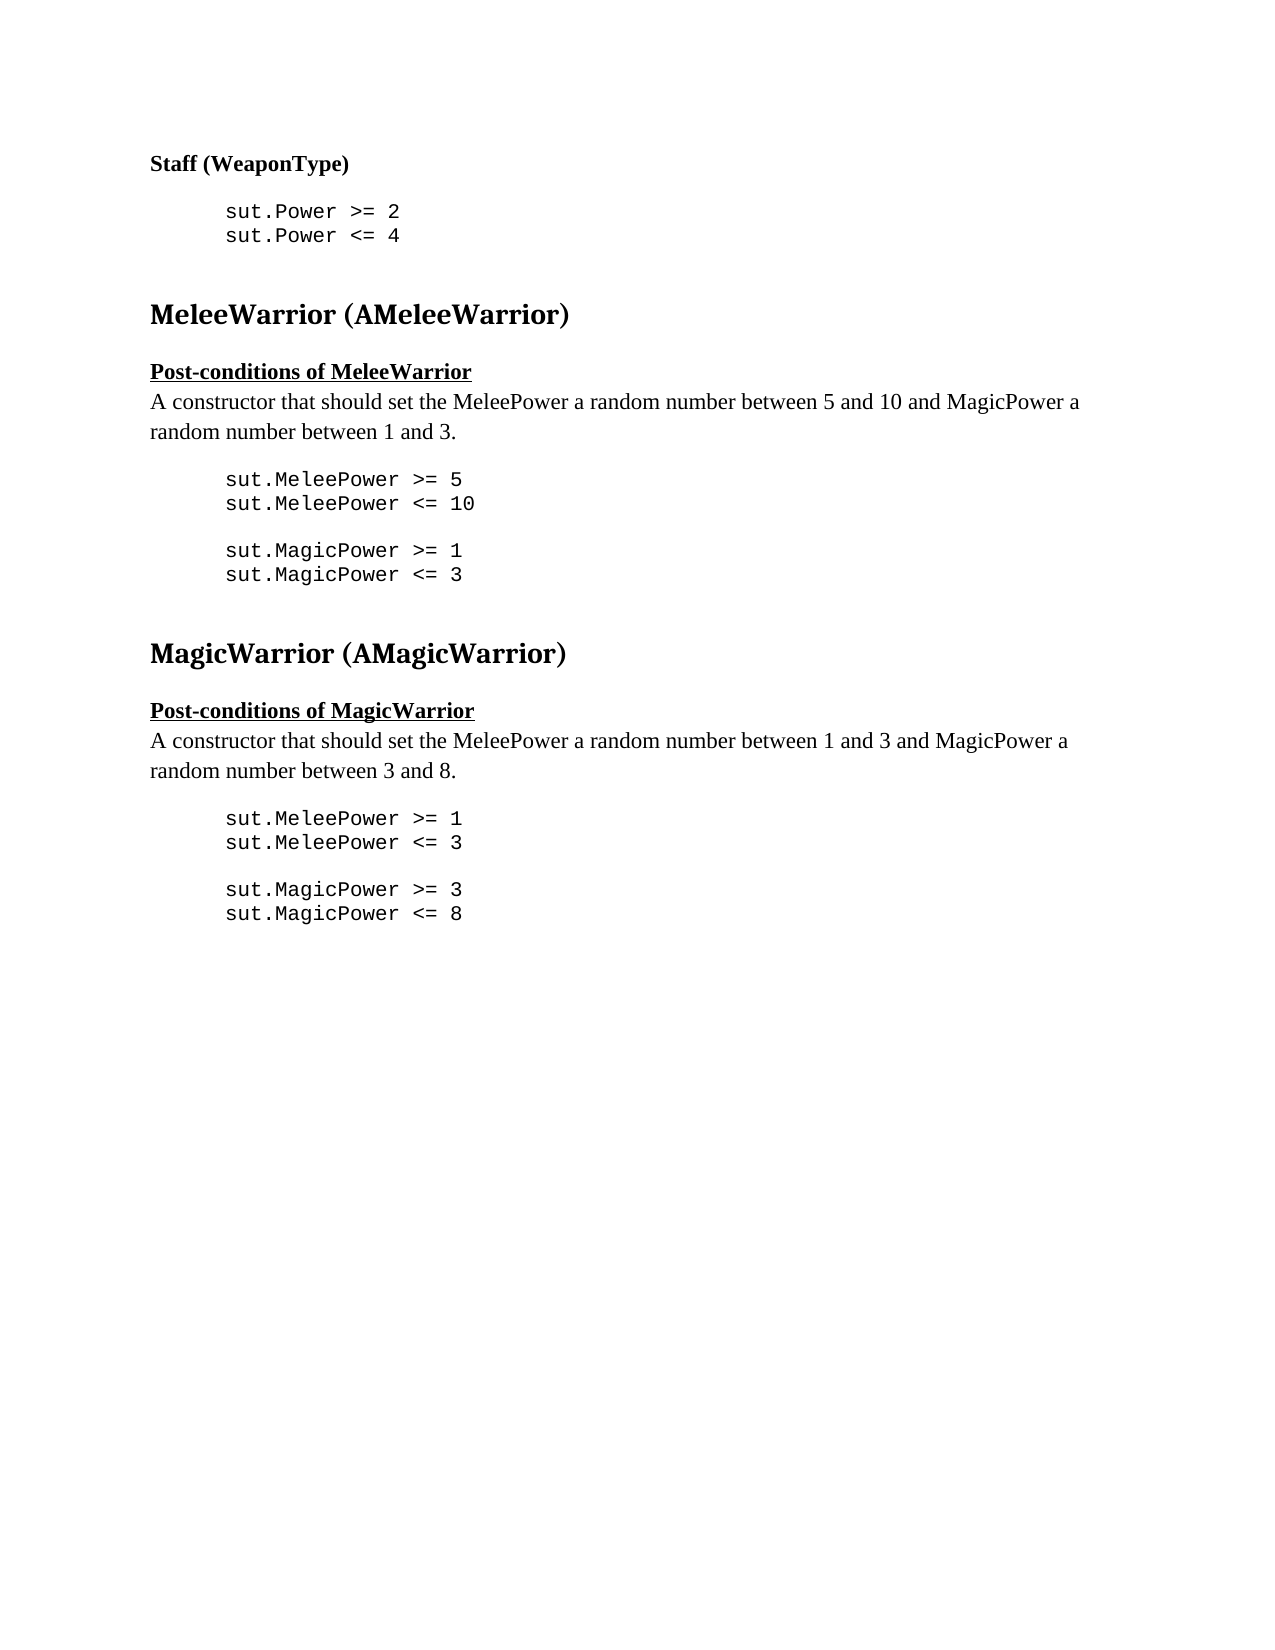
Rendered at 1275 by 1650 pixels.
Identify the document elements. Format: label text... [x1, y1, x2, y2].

text sut.MagicPower <= 3 [225, 564, 1125, 587]
text sut.MeleePower <= 10 [225, 493, 1125, 516]
subtitle MagicWarrior (AMagicWarrior) [150, 637, 1125, 671]
text sut.MagicPower >= 1 [225, 540, 1125, 564]
text Staff (WeaponType) [150, 150, 1125, 176]
text sut.MagicPower <= 8 [225, 903, 1125, 926]
text sut.Power <= 4 [225, 225, 1125, 248]
subtitle Post-conditions of MeleeWarrior [150, 358, 1125, 384]
text sut.MagicPower >= 3 [225, 879, 1125, 903]
subtitle Post-conditions of MagicWarrior [150, 697, 1125, 723]
text A constructor that should set the MeleePower a random number between 5 and 10 and MagicPower a random number between 1 and 3. [150, 388, 1125, 444]
subtitle MeleeWarrior (AMeleeWarrior) [150, 298, 1125, 332]
text A constructor that should set the MeleePower a random number between 1 and 3 and MagicPower a random number between 3 and 8. [150, 727, 1125, 783]
text sut.MeleePower >= 5 [225, 469, 1125, 493]
text sut.Power >= 2 [225, 201, 1125, 225]
text sut.MeleePower >= 1 [225, 808, 1125, 832]
text sut.MeleePower <= 3 [225, 832, 1125, 856]
